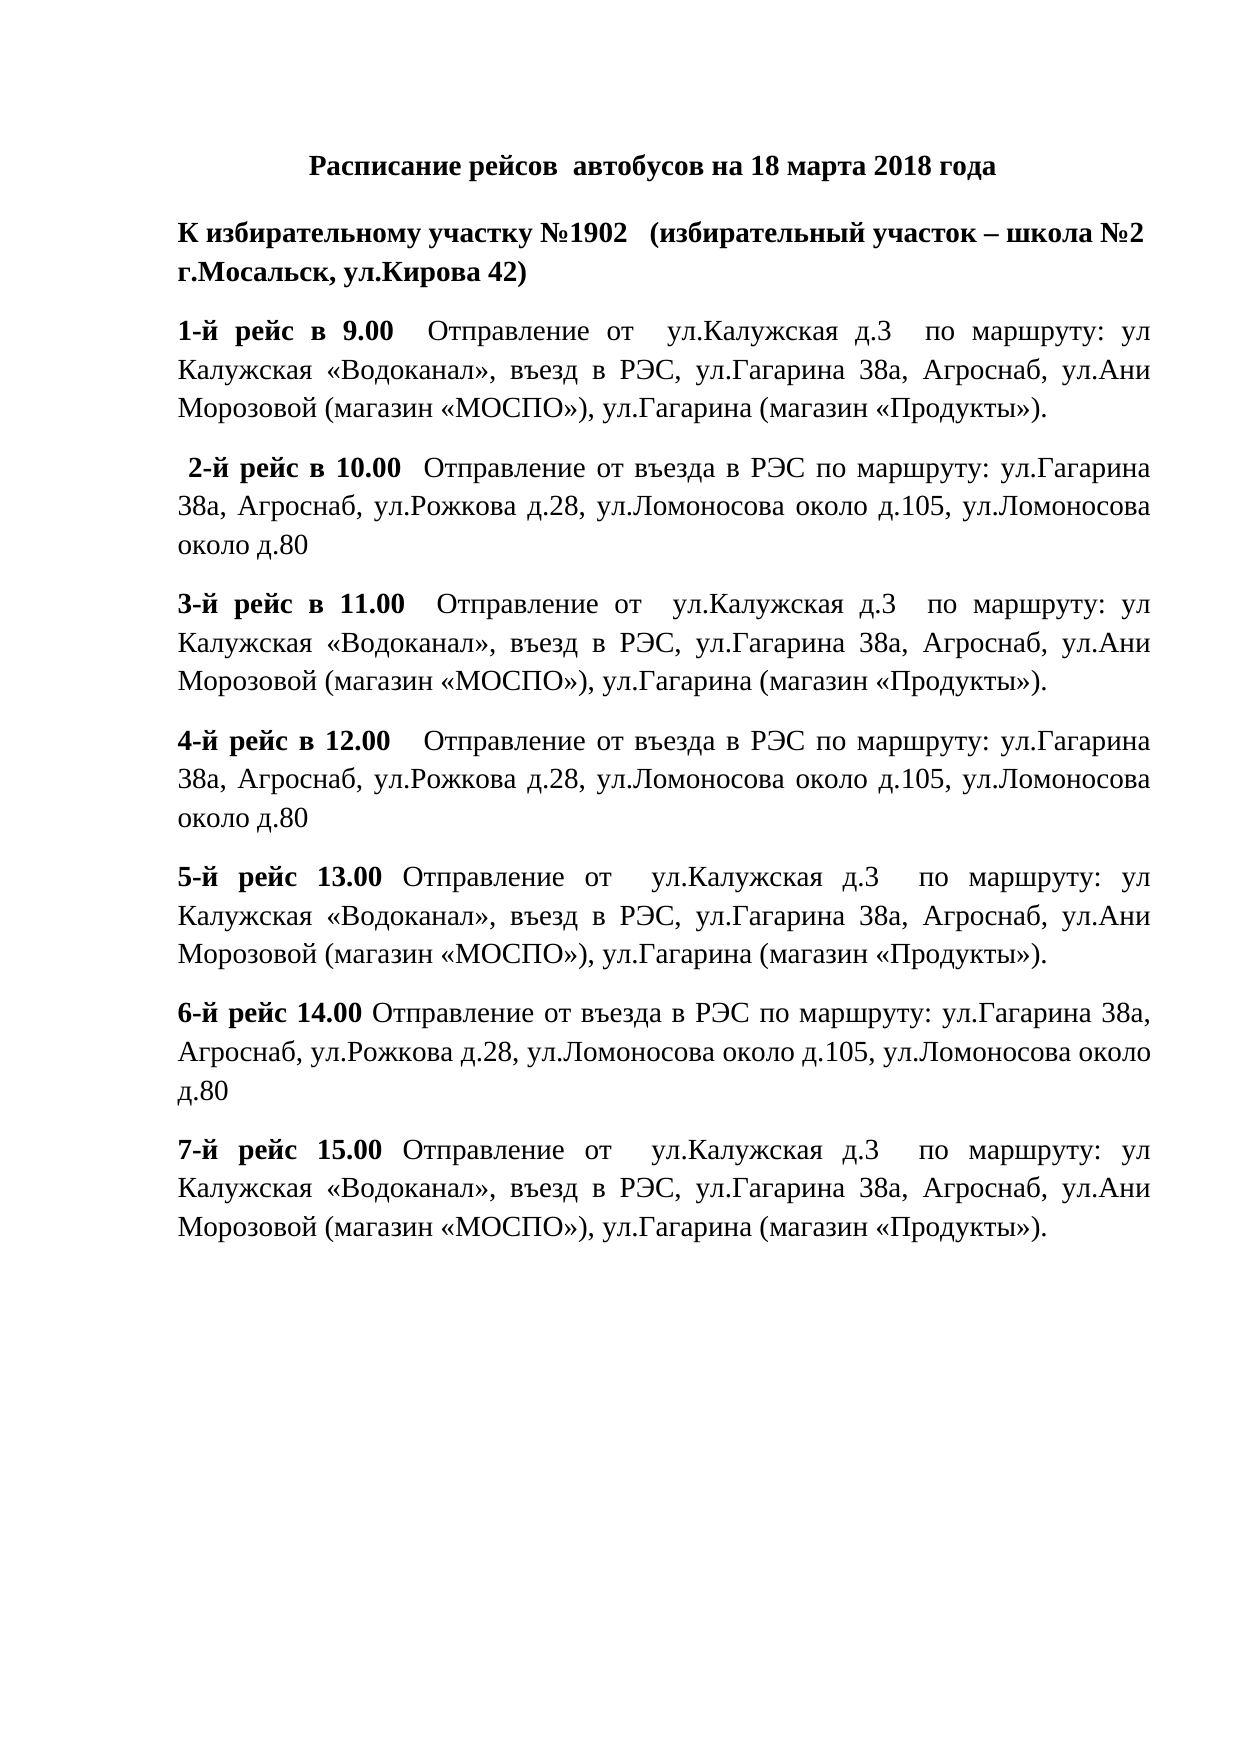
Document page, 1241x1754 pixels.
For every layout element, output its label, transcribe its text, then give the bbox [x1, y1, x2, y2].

text 1-й рейс в 9.00 Отправление от ул.Калужская д.3 по маршруту: ул Калужская «Водоканал», въезд в РЭС, ул.Гагарина 38а, Агроснаб, ул.Ани Морозовой (магазин «МОСПО»), ул.Гагарина (магазин «Продукты»). [177, 313, 1152, 424]
text 5-й рейс 13.00 Отправление от ул.Калужская д.3 по маршруту: ул Калужская «Водоканал», въезд в РЭС, ул.Гагарина 38а, Агроснаб, ул.Ани Морозовой (магазин «МОСПО»), ул.Гагарина (магазин «Продукты»). [177, 859, 1152, 970]
text 4-й рейс в 12.00 Отправление от въезда в РЭС по маршруту: ул.Гагарина 38а, Агроснаб, ул.Рожкова д.28, ул.Ломоносова около д.105, ул.Ломоносова около д.80 [177, 723, 1152, 833]
text 7-й рейс 15.00 Отправление от ул.Калужская д.3 по маршруту: ул Калужская «Водоканал», въезд в РЭС, ул.Гагарина 38а, Агроснаб, ул.Ани Морозовой (магазин «МОСПО»), ул.Гагарина (магазин «Продукты»). [177, 1132, 1152, 1243]
text 2-й рейс в 10.00 Отправление от въезда в РЭС по маршруту: ул.Гагарина 38а, Агроснаб, ул.Рожкова д.28, ул.Ломоносова около д.105, ул.Ломоносова около д.80 [177, 450, 1152, 560]
text 6-й рейс 14.00 Отправление от въезда в РЭС по маршруту: ул.Гагарина 38а, Агроснаб, ул.Рожкова д.28, ул.Ломоносова около д.105, ул.Ломоносова около д.80 [177, 996, 1152, 1106]
text 3-й рейс в 11.00 Отправление от ул.Калужская д.3 по маршруту: ул Калужская «Водоканал», въезд в РЭС, ул.Гагарина 38а, Агроснаб, ул.Ани Морозовой (магазин «МОСПО»), ул.Гагарина (магазин «Продукты»). [177, 586, 1152, 697]
text К избирательному участку №1902 (избирательный участок – школа №2 г.Мосальск, ул.Кирова 42) [177, 215, 1152, 287]
text Расписание рейсов автобусов на 18 марта 2018 года [177, 148, 1152, 181]
